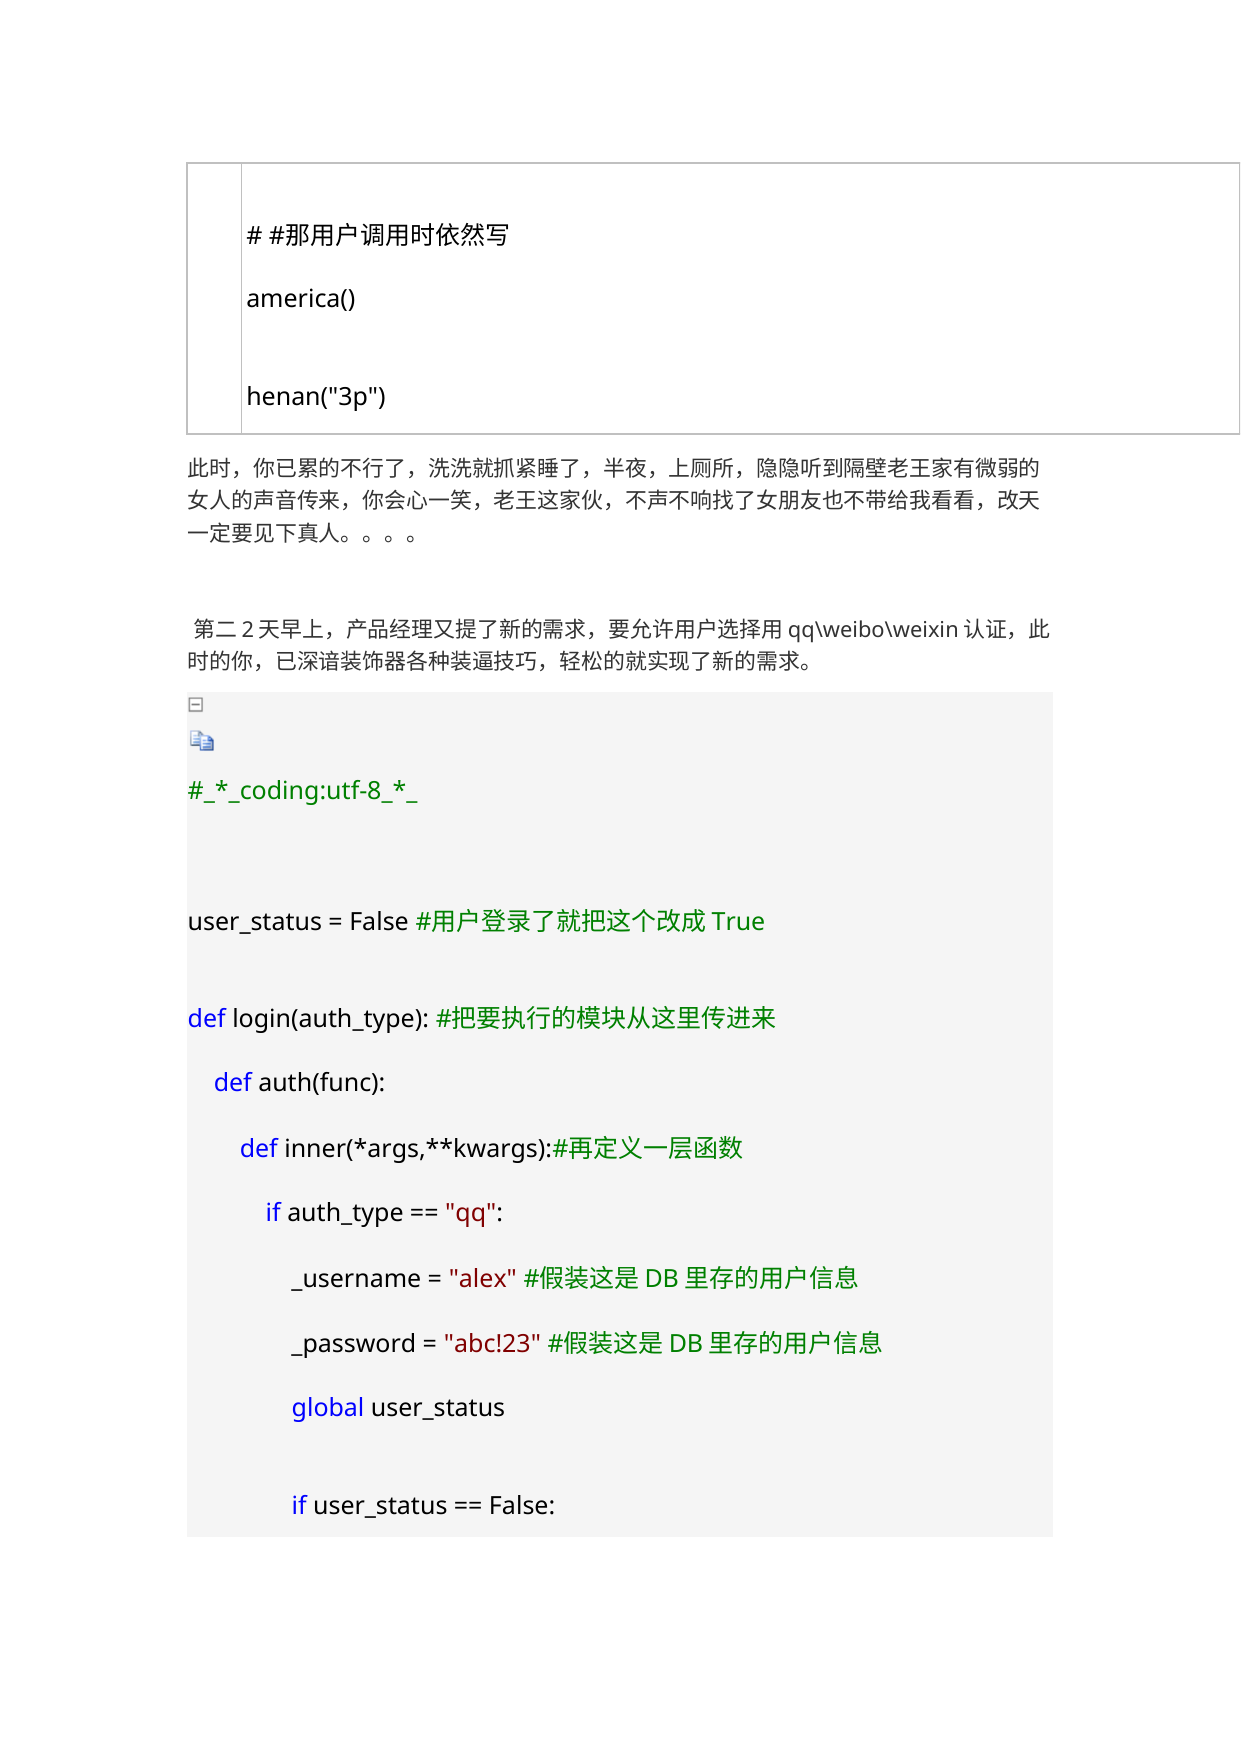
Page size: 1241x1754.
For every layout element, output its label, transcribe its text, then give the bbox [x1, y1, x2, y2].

text if auth_type == "qq": [187, 1179, 1053, 1244]
text 第二2天早上，产品经理又提了新的需求，要允许用户选择用qq\weibo\weixin认证，此时的你，已深谙装饰器各种装逼技巧，轻松的就实现了新的需求。 [187, 611, 1053, 676]
text _username = "alex" #假装这是DB里存的用户信息 [187, 1244, 1053, 1309]
text user_status = False #用户登录了就把这个改成True [187, 887, 1053, 952]
text _password = "abc!23" #假装这是DB里存的用户信息 [187, 1309, 1053, 1374]
text def inner(*args,**kwargs):#再定义一层函数 [187, 1114, 1053, 1179]
text 此时，你已累的不行了，洗洗就抓紧睡了，半夜，上厕所，隐隐听到隔壁老王家有微弱的女人的声音传来，你会心一笑，老王这家伙，不声不响找了女朋友也不带给我看看，改天一定要见下真人。。。。 [187, 450, 1053, 548]
picture [187, 724, 219, 756]
text if user_status == False: [187, 1472, 1053, 1537]
text def login(auth_type): #把要执行的模块从这里传进来 [187, 984, 1053, 1049]
picture [187, 692, 205, 717]
text def auth(func): [187, 1049, 1053, 1114]
text #_*_coding:utf-8_*_ [187, 757, 1053, 822]
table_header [242, 164, 1239, 433]
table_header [188, 164, 241, 433]
text global user_status [187, 1374, 1053, 1439]
